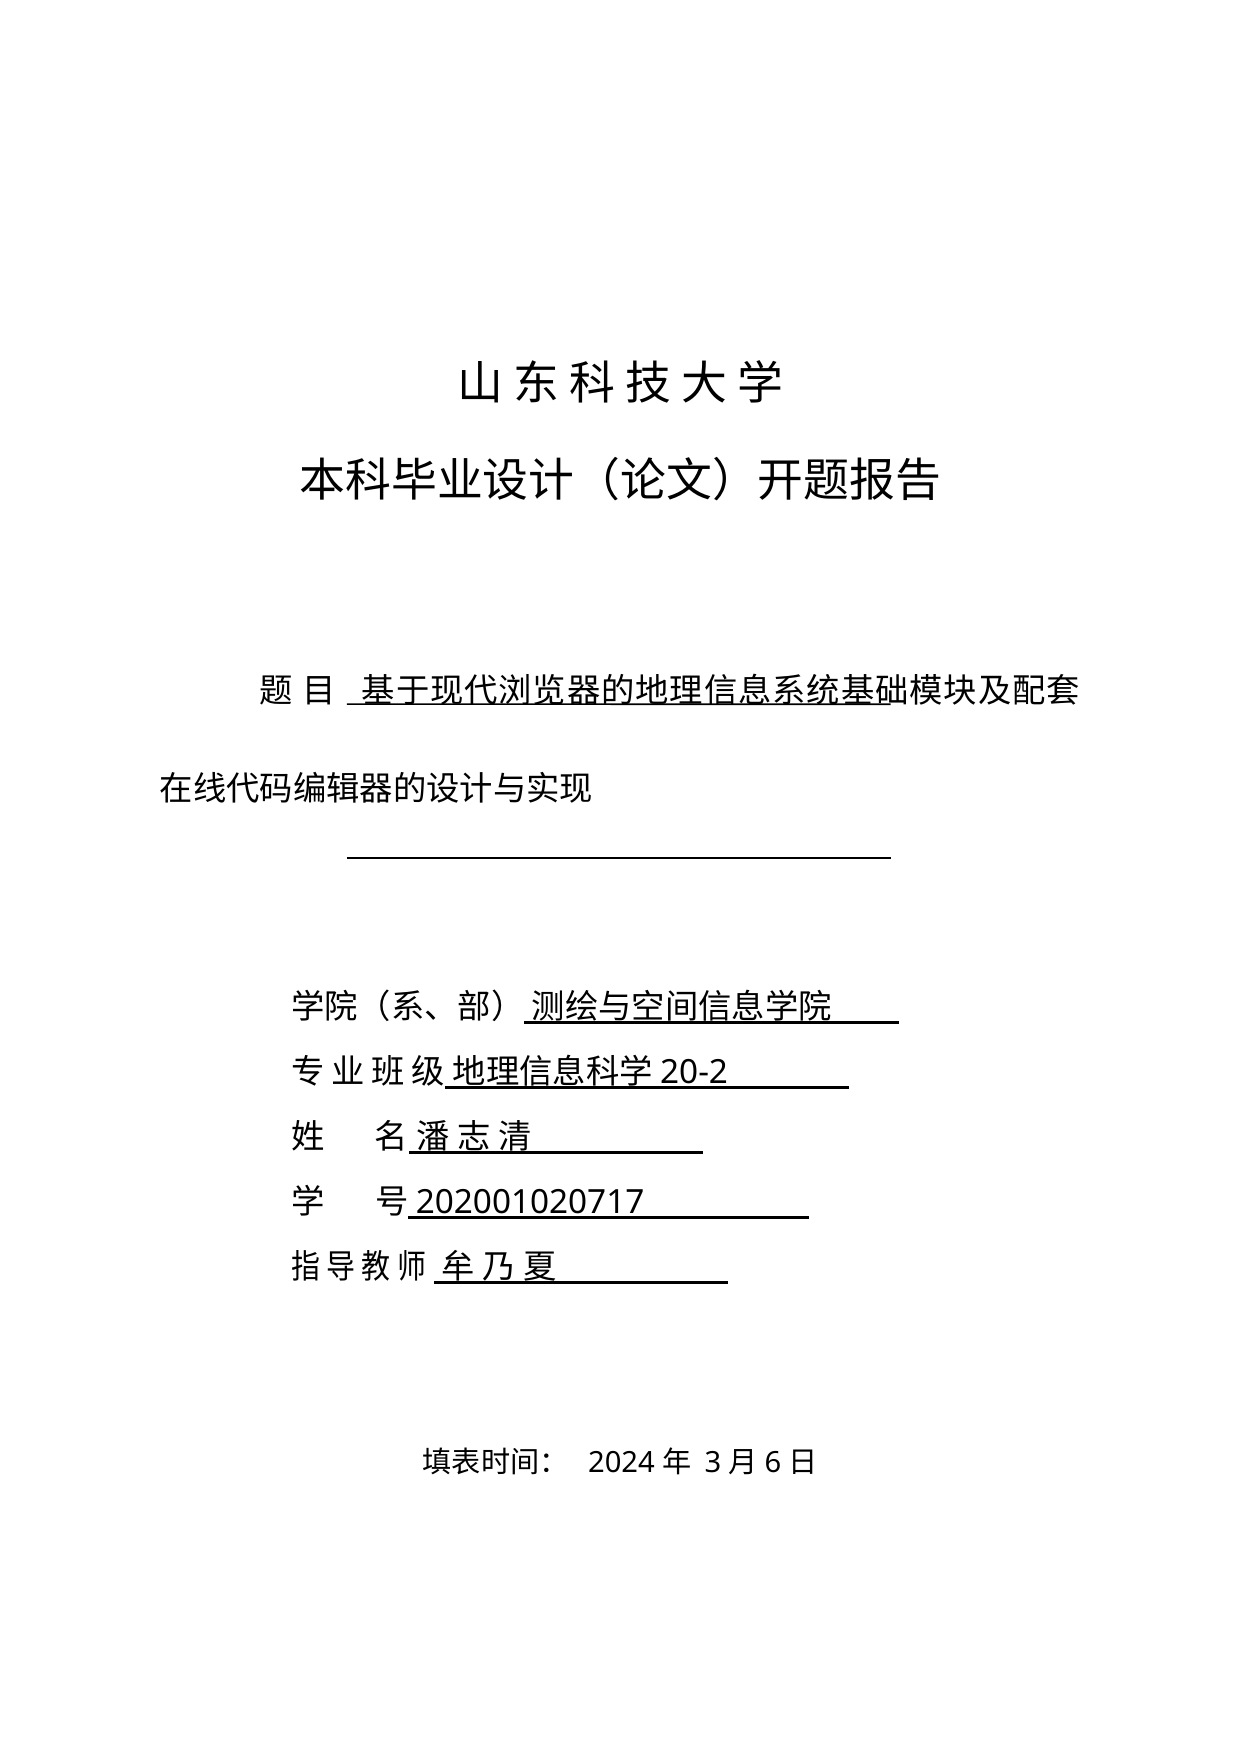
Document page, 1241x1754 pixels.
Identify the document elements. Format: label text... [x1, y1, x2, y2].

text 学院（系、部） 测绘与空间信息学院 [291, 972, 1081, 1037]
text 学 号 202001020717 [291, 1167, 1081, 1232]
text 专业班级 地理信息科学 20-2 [291, 1037, 1081, 1102]
text 填表时间： 2024 年 3 月 6 日 [159, 1427, 1081, 1492]
text 山 东 科 技 大 学 [159, 330, 1081, 428]
text 指 导 教 师 牟 乃 夏 [291, 1232, 1081, 1297]
text 姓 名 潘 志 清 [291, 1102, 1081, 1167]
text 题 目 基于现代浏览器的地理信息系统基础模块及配套在线代码编辑器的设计与实现 [159, 655, 1081, 818]
text 本科毕业设计（论文）开题报告 [159, 428, 1081, 525]
